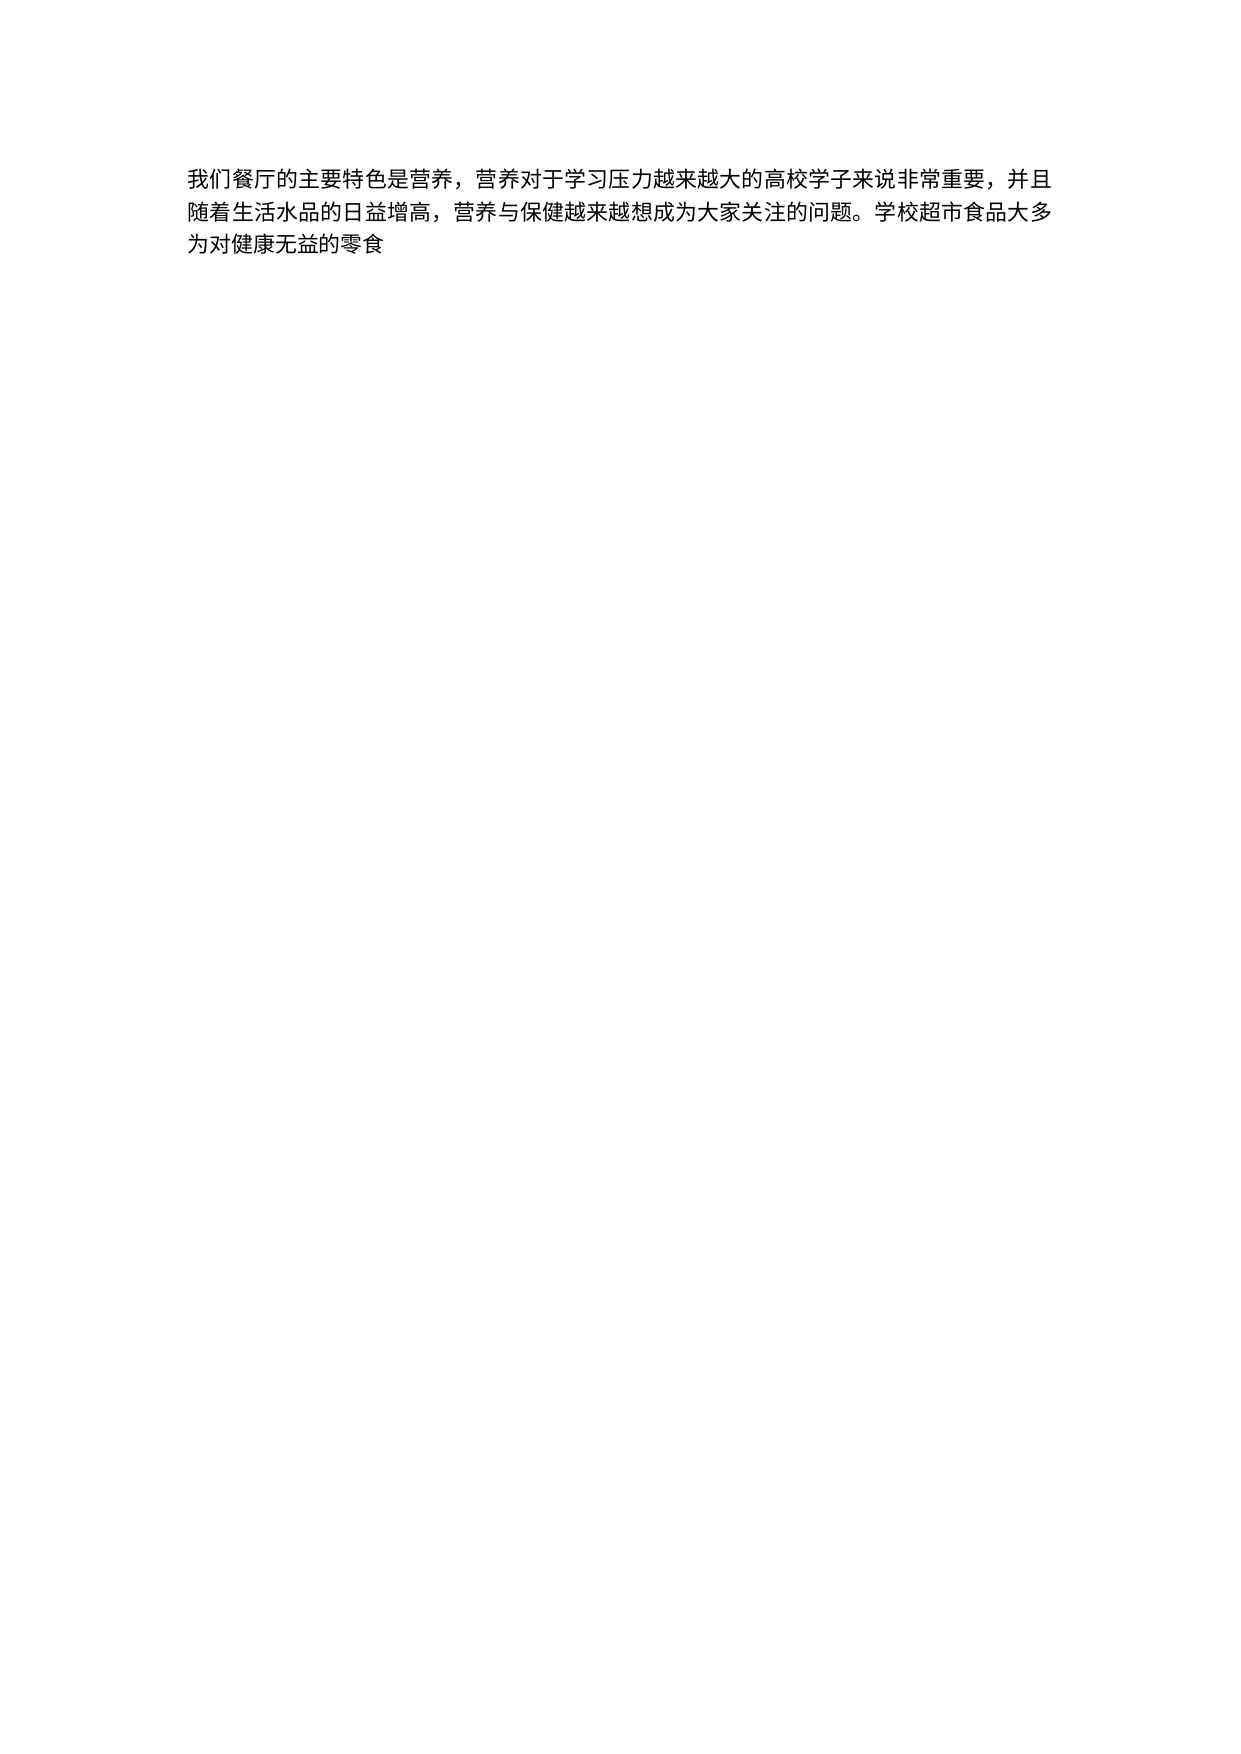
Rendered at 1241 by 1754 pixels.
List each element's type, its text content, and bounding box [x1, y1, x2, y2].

text 我们餐厅的主要特色是营养，营养对于学习压力越来越大的高校学子来说非常重要，并且随着生活水品的日益增高，营养与保健越来越想成为大家关注的问题。学校超市食品大多为对健康无益的零食 [187, 162, 1053, 259]
